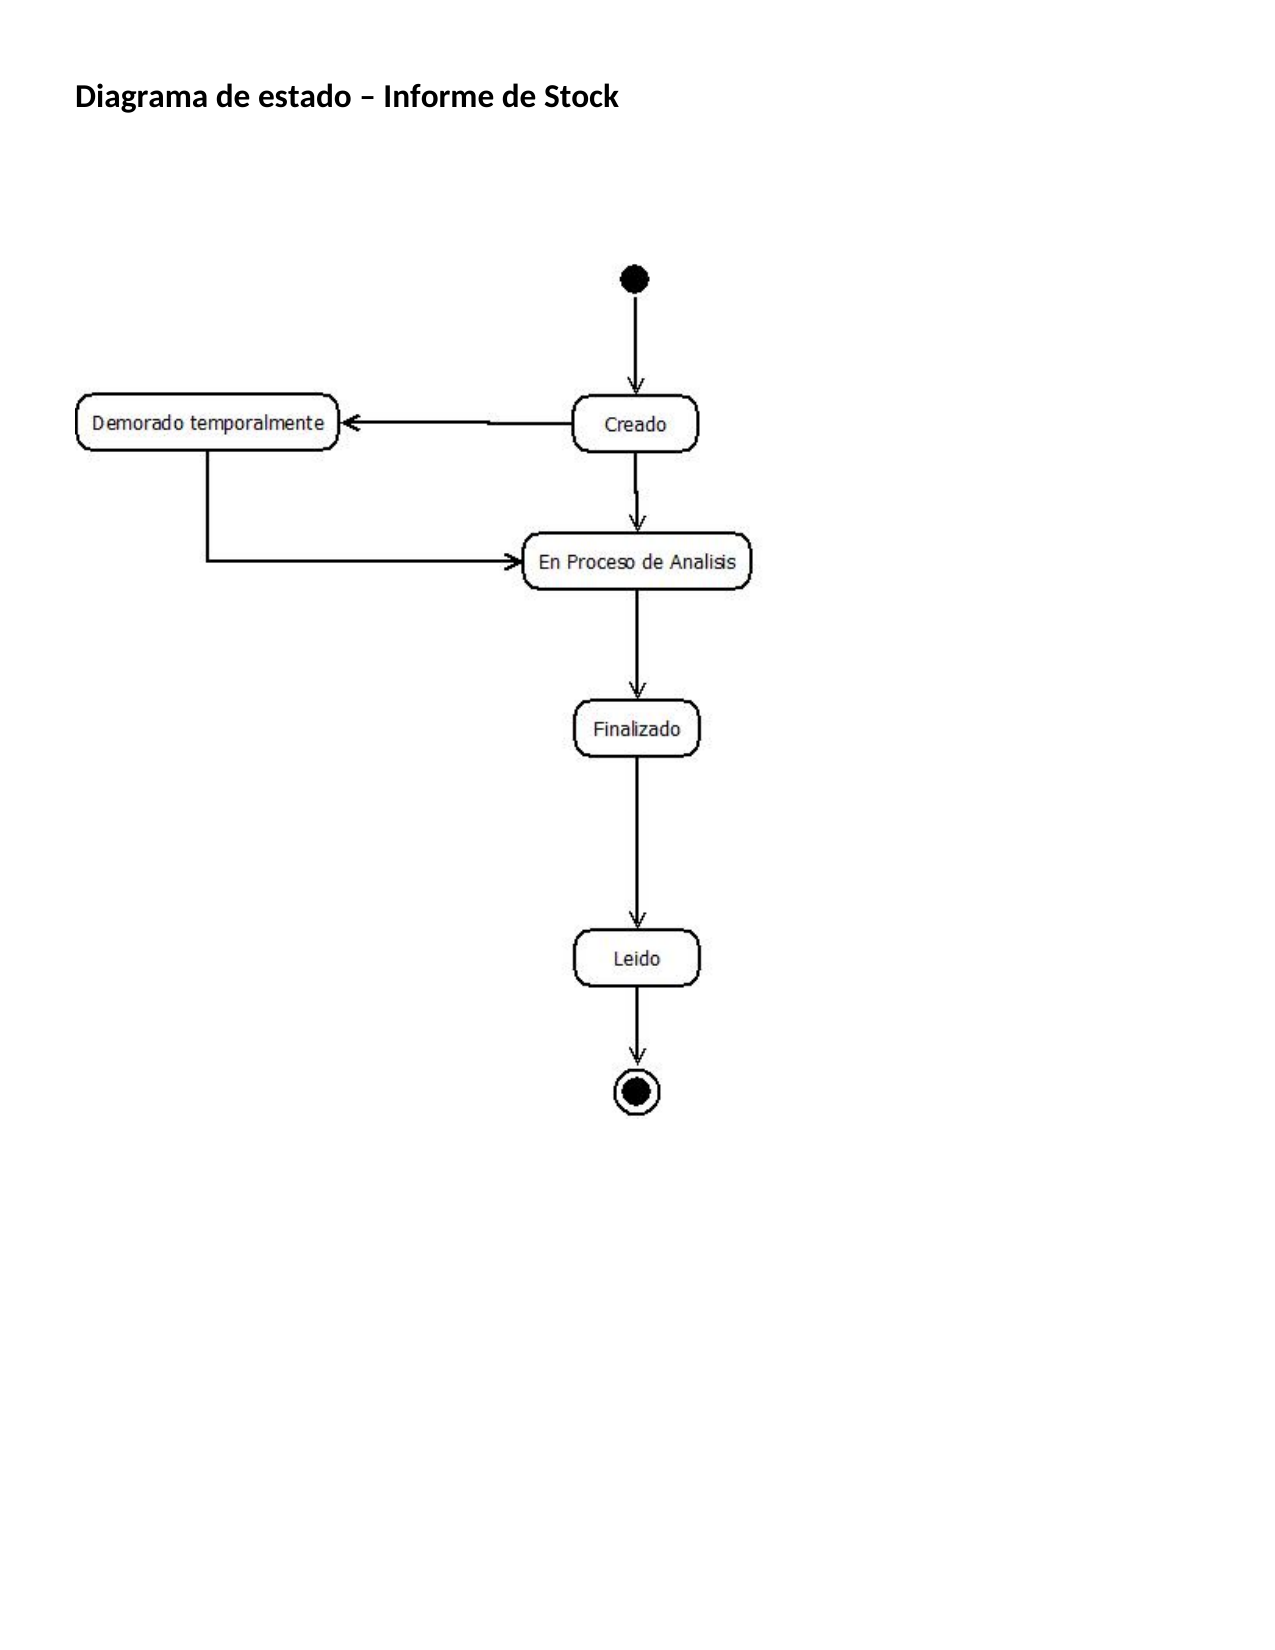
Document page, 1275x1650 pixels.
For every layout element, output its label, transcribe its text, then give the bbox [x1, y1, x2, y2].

picture [75, 263, 884, 1119]
text Diagrama de estado – Informe de Stock [75, 75, 1200, 116]
